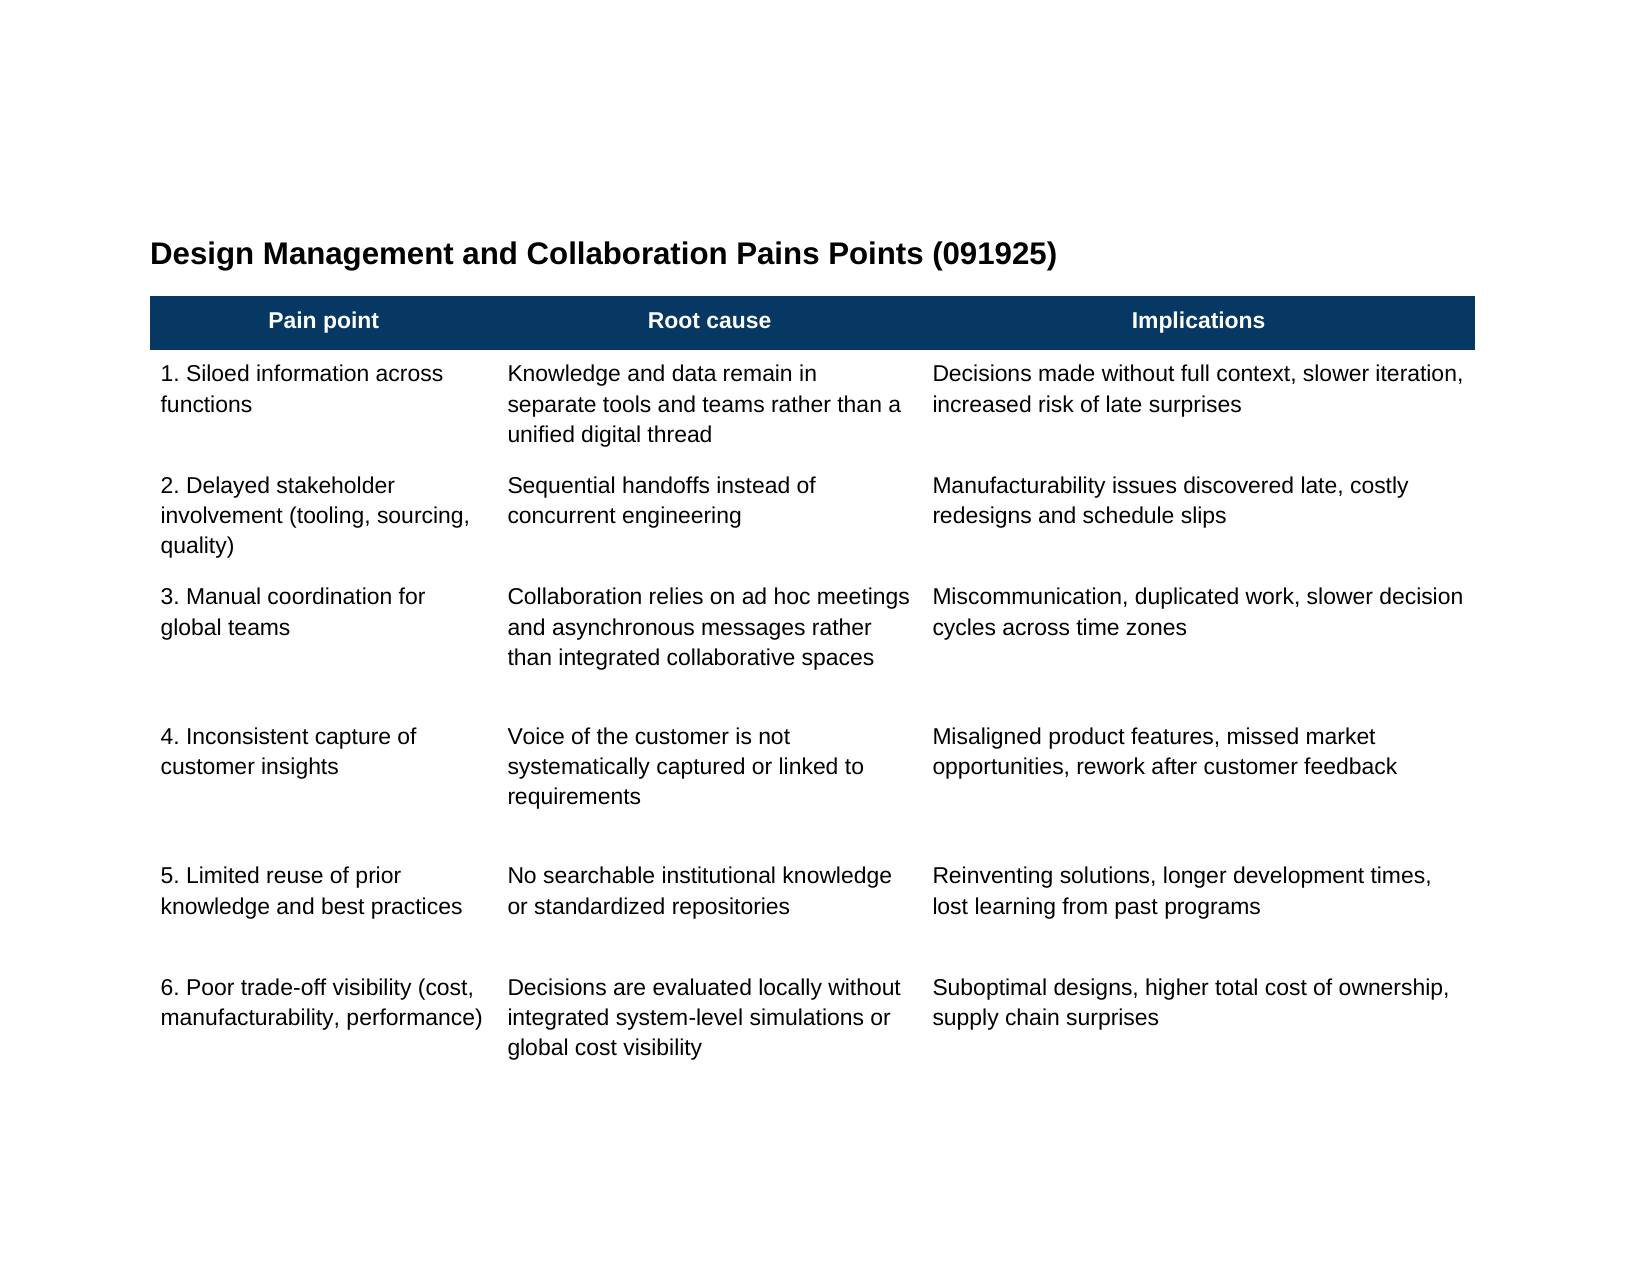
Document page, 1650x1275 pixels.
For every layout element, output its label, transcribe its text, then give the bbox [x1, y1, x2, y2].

table_cell Sequential handoffs instead of concurrent engineering [497, 461, 922, 573]
table_cell 2. Delayed stakeholder involvement (tooling, sourcing, quality) [150, 461, 497, 573]
table_cell Suboptimal designs, higher total cost of ownership, supply chain surprises [922, 964, 1475, 1103]
table_cell Manufacturability issues discovered late, costly redesigns and schedule slips [922, 461, 1475, 573]
table_header Root cause [497, 296, 922, 350]
table_cell 6. Poor trade‑off visibility (cost, manufacturability, performance) [150, 964, 497, 1103]
table_header Implications [922, 296, 1475, 350]
text Design Management and Collaboration Pains Points (091925) [150, 235, 1500, 271]
table_cell Decisions are evaluated locally without integrated system‑level simulations or global cost visibility [497, 964, 922, 1103]
table_cell Reinventing solutions, longer development times, lost learning from past programs [922, 852, 1475, 963]
table_cell 1. Siloed information across functions [150, 350, 497, 461]
table_cell 5. Limited reuse of prior knowledge and best practices [150, 852, 497, 963]
table_header Pain point [150, 296, 497, 350]
table_cell 3. Manual coordination for global teams [150, 573, 497, 712]
table_cell Miscommunication, duplicated work, slower decision cycles across time zones [922, 573, 1475, 712]
table_cell Voice of the customer is not systematically captured or linked to requirements [497, 713, 922, 852]
table_cell Knowledge and data remain in separate tools and teams rather than a unified digital thread [497, 350, 922, 461]
table_cell No searchable institutional knowledge or standardized repositories [497, 852, 922, 963]
table_cell Decisions made without full context, slower iteration, increased risk of late surprises [922, 350, 1475, 461]
table_cell Collaboration relies on ad hoc meetings and asynchronous messages rather than integrated collaborative spaces [497, 573, 922, 712]
table_cell Misaligned product features, missed market opportunities, rework after customer feedback [922, 713, 1475, 852]
table_cell 4. Inconsistent capture of customer insights [150, 713, 497, 852]
